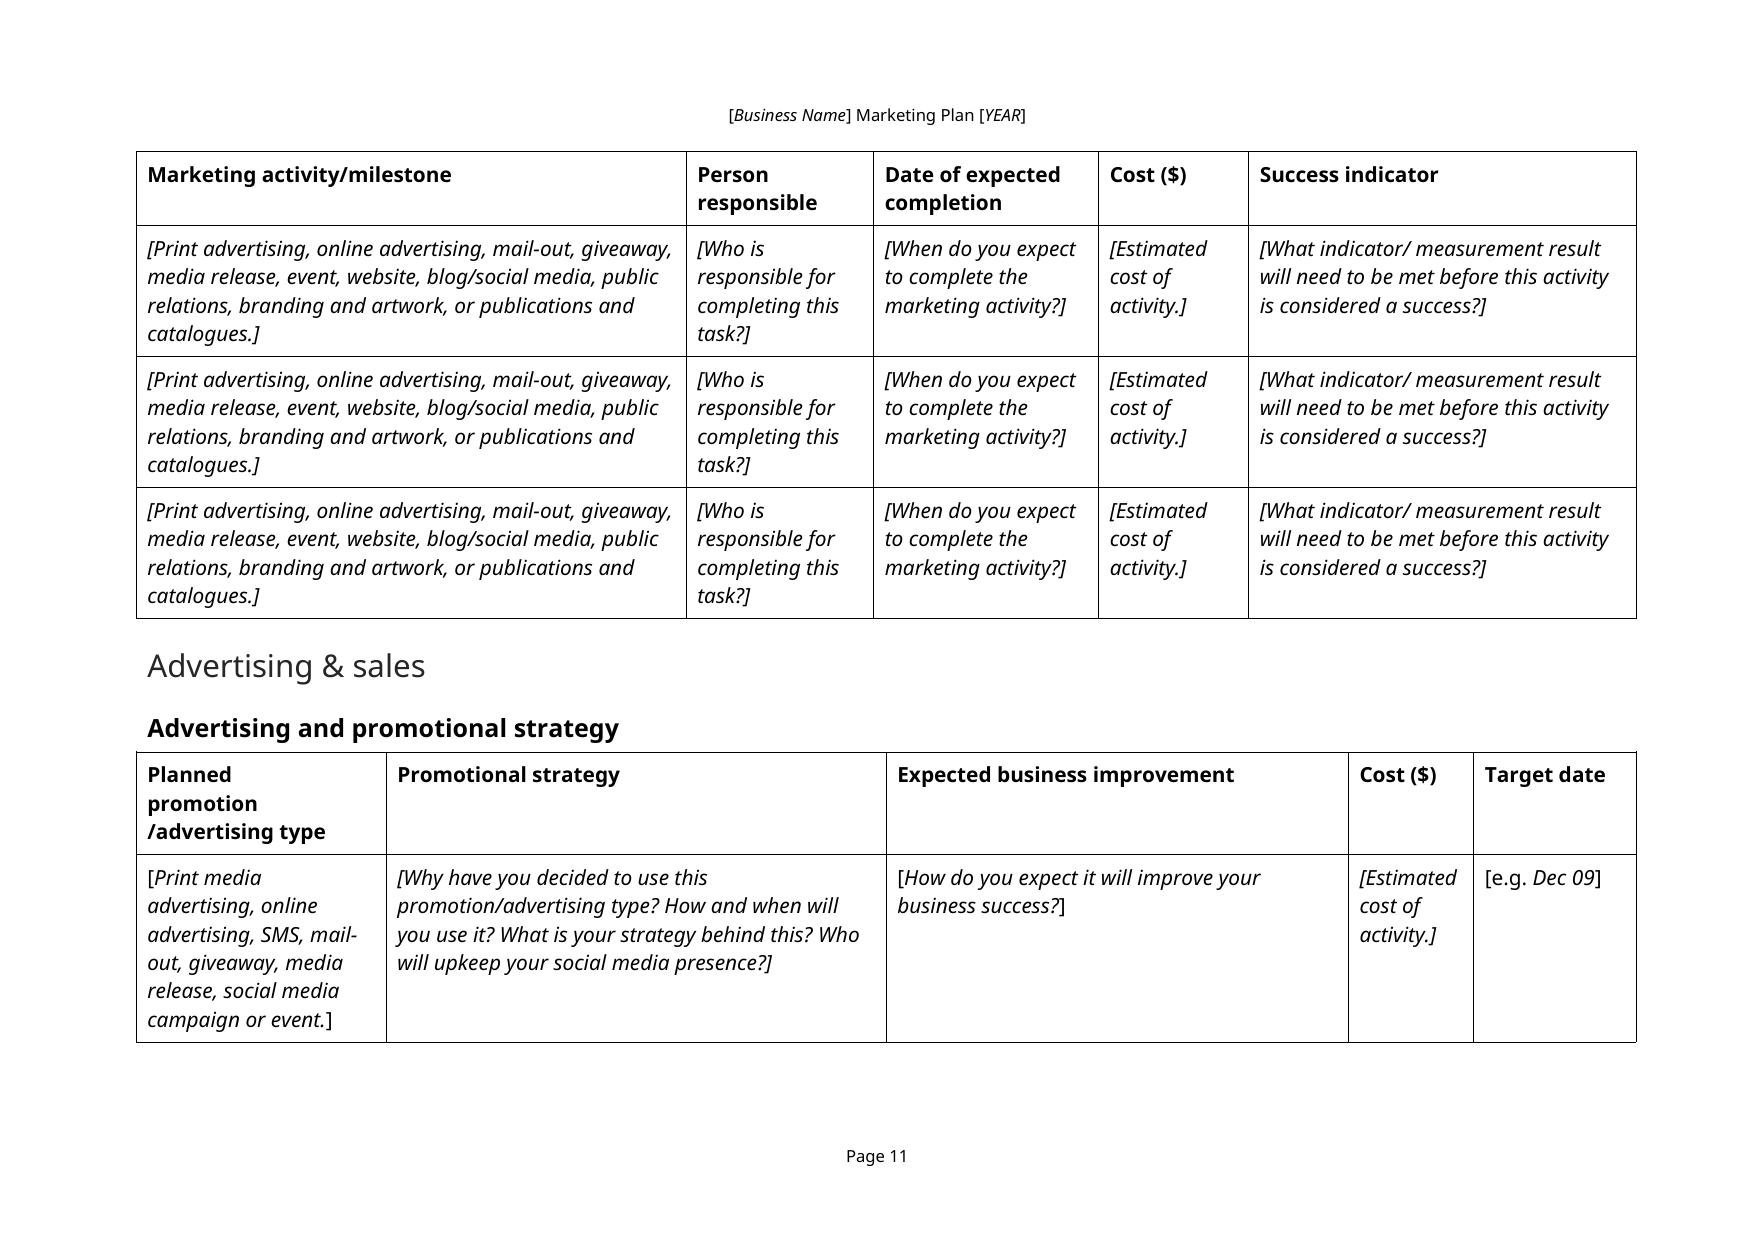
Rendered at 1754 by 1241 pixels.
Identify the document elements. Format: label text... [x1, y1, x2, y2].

table_header Date of expected completion [874, 152, 1098, 225]
table_header Marketing activity/milestone [137, 152, 686, 225]
table_cell [Who is responsible for completing this task?] [687, 488, 873, 618]
table_header Cost ($) [1349, 753, 1473, 854]
table_header Target date [1474, 753, 1636, 854]
table_cell [When do you expect to complete the marketing activity?] [874, 488, 1098, 618]
table_cell [e.g. Dec 09] [1474, 855, 1636, 1042]
table_header Planned promotion /advertising type [137, 753, 386, 854]
table_cell [Who is responsible for completing this task?] [687, 357, 873, 487]
table_cell [Estimated cost of activity.] [1099, 357, 1248, 487]
table_header Success indicator [1249, 152, 1636, 225]
table_header Expected business improvement [887, 753, 1348, 854]
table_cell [687, 226, 873, 356]
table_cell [874, 226, 1098, 356]
table_cell [What indicator/ measurement result will need to be met before this activity is considered a success?] [1249, 488, 1636, 618]
table_header Person responsible [687, 152, 873, 225]
table_cell [What indicator/ measurement result will need to be met before this activity is considered a success?] [1249, 357, 1636, 487]
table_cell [887, 855, 1348, 1042]
subtitle Advertising and promotional strategy [147, 711, 1607, 745]
table_cell [Estimated cost of activity.] [1099, 488, 1248, 618]
table_header Cost ($) [1099, 152, 1248, 225]
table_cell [137, 226, 686, 356]
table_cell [1249, 226, 1636, 356]
table_header Promotional strategy [387, 753, 886, 854]
table_cell [Estimated cost of activity.] [1099, 226, 1248, 356]
subtitle Advertising & sales [147, 643, 1607, 686]
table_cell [137, 855, 386, 1042]
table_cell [387, 855, 886, 1042]
table_cell [When do you expect to complete the marketing activity?] [874, 357, 1098, 487]
table_cell [Estimated cost of activity.] [1349, 855, 1473, 1042]
